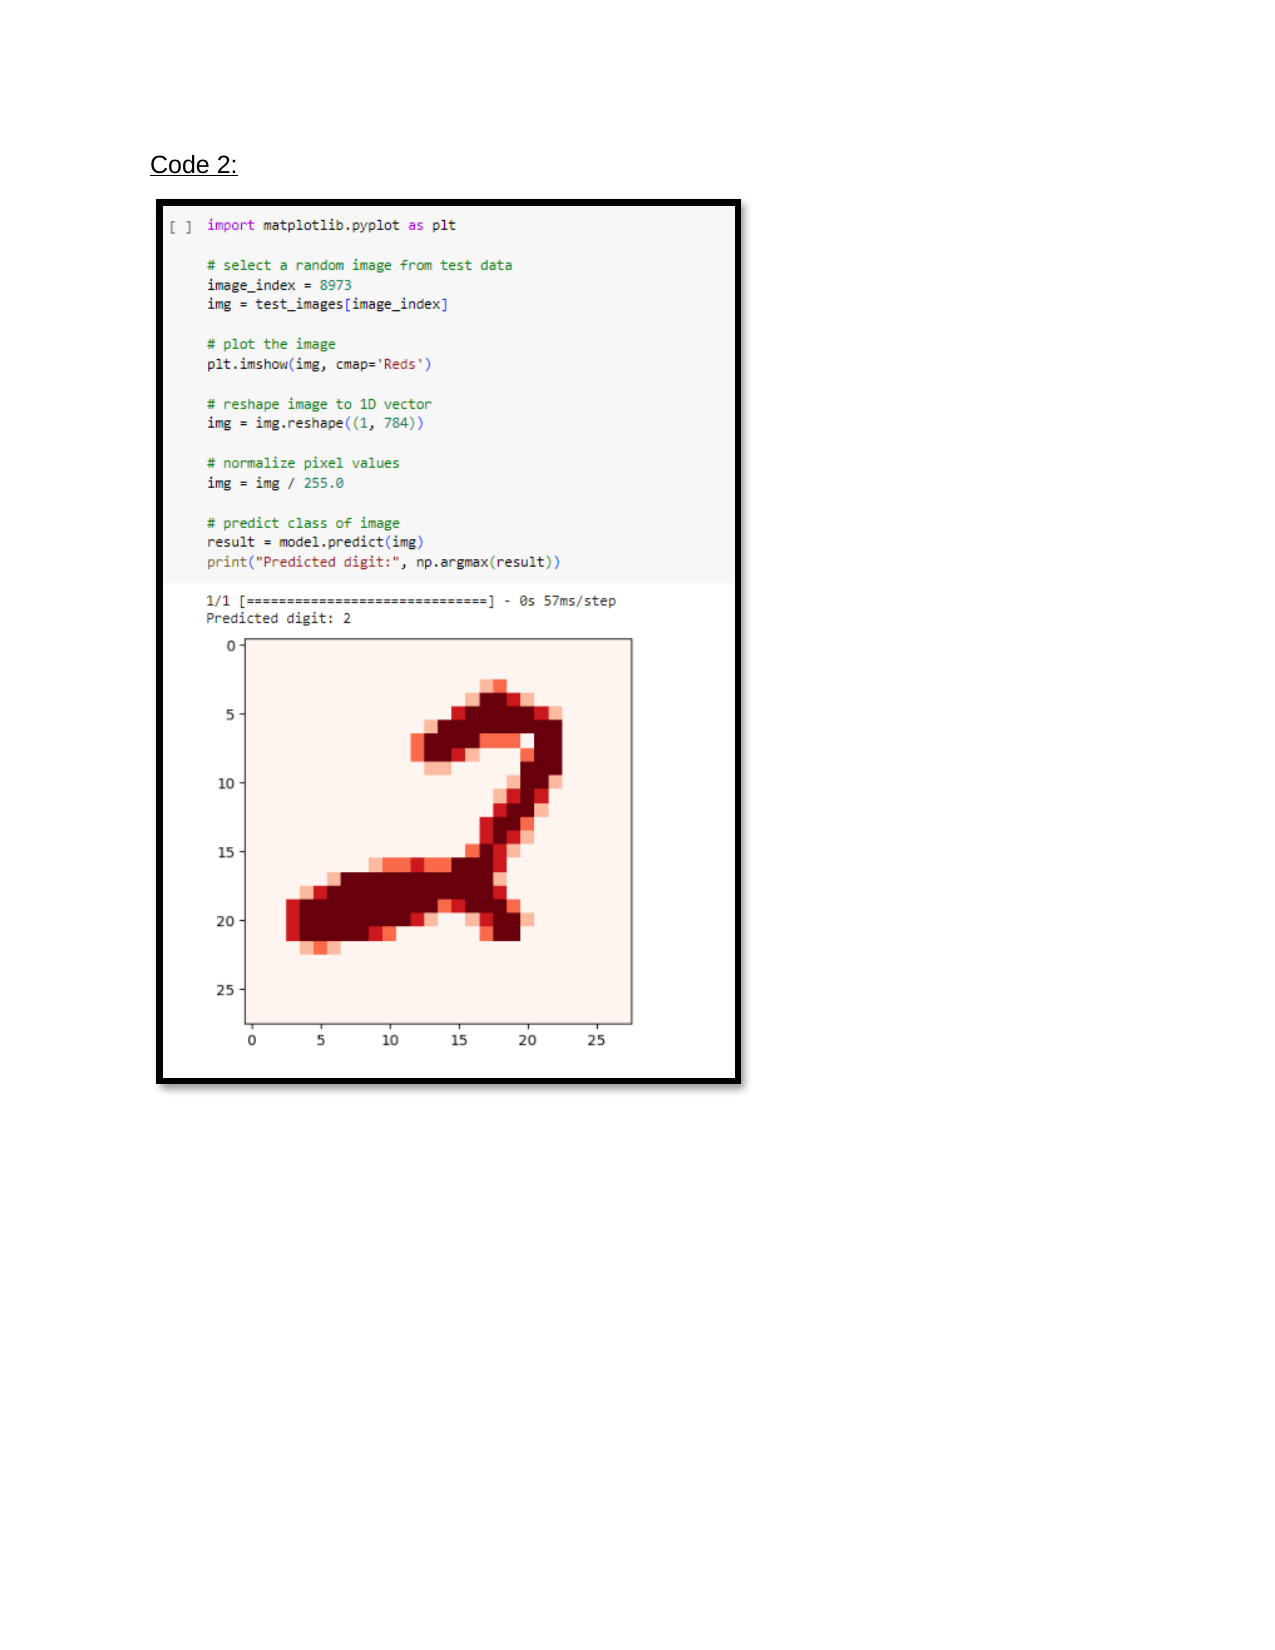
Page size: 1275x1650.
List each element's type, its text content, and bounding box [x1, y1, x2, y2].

text Code 2: [150, 150, 1125, 179]
picture [163, 206, 735, 1078]
